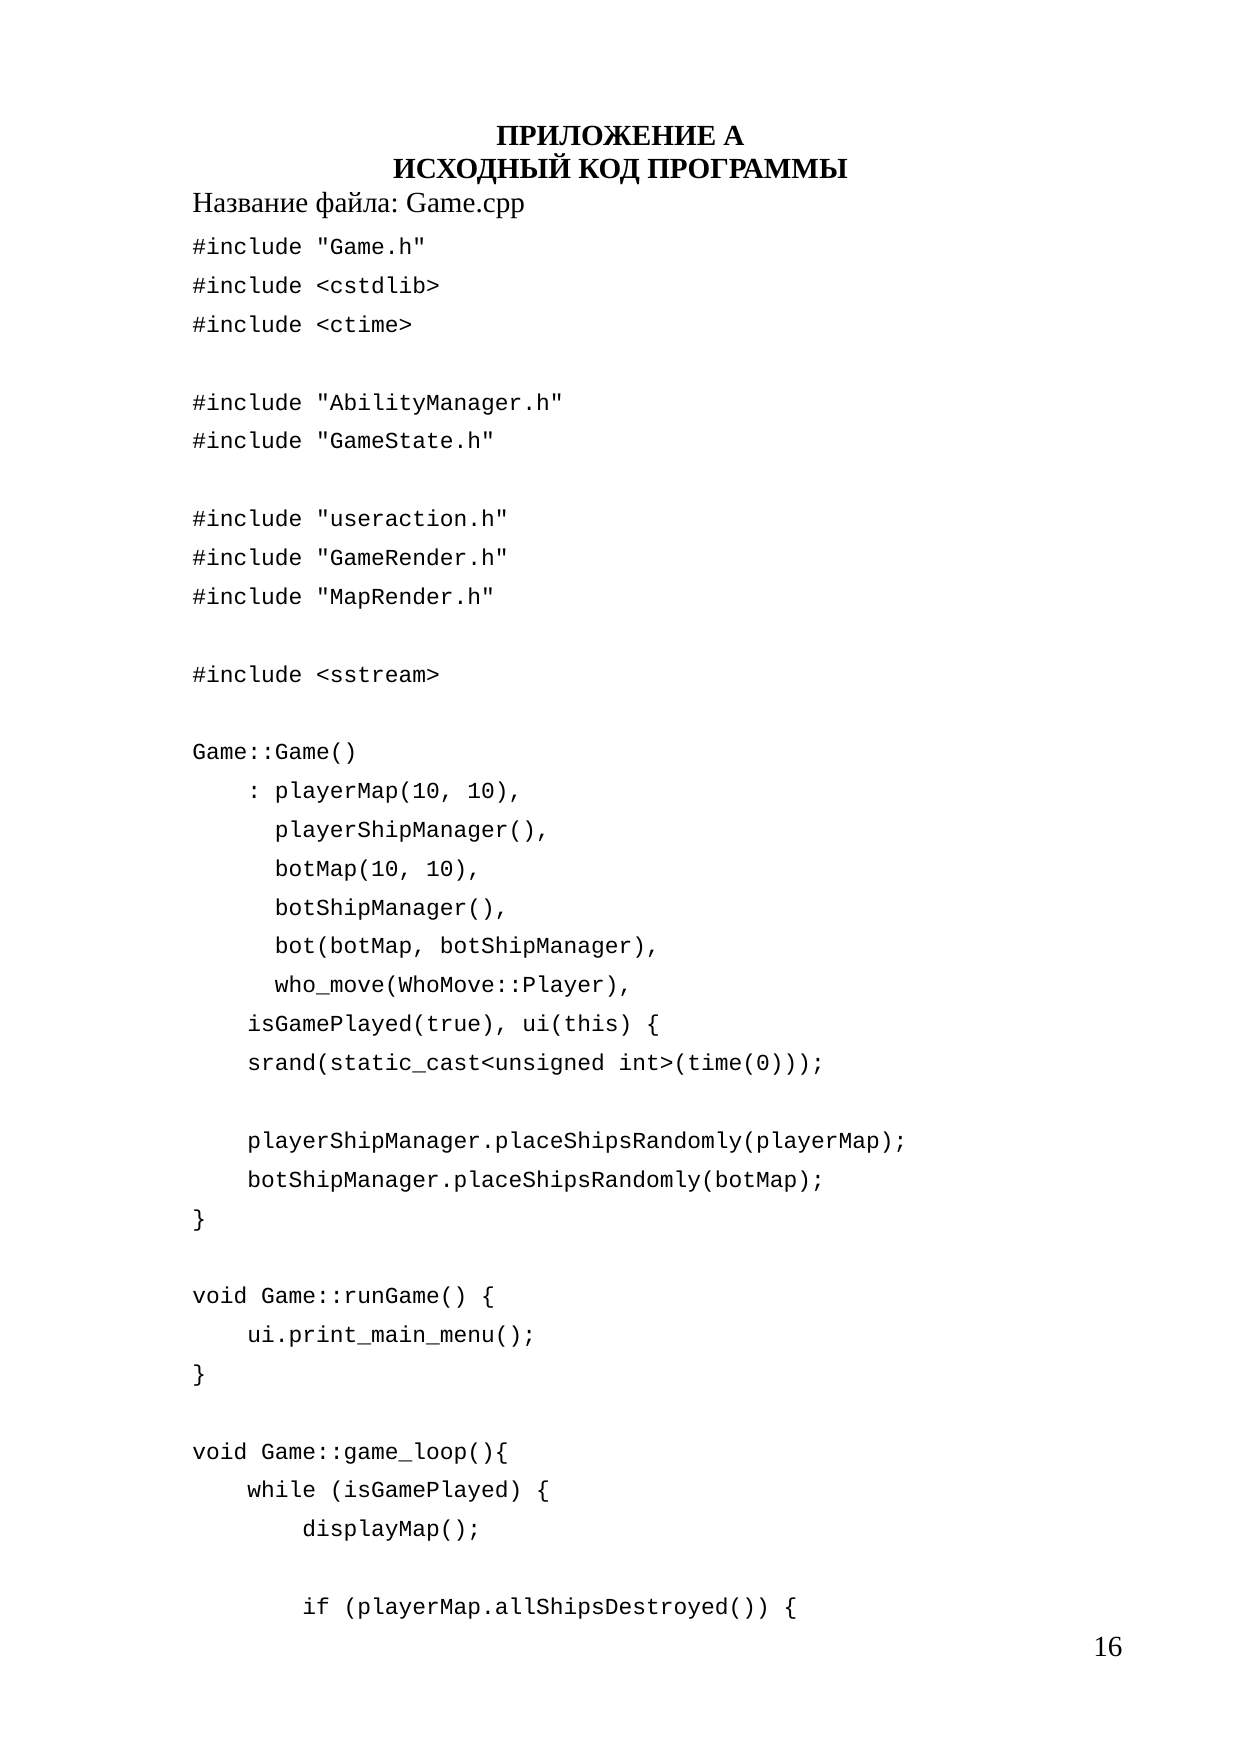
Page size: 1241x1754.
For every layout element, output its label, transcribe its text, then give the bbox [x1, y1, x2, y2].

text } [118, 1207, 1122, 1233]
text botMap(10, 10), [118, 857, 1122, 883]
text botShipManager(), [118, 896, 1122, 922]
text bot(botMap, botShipManager), [118, 935, 1122, 961]
text displayMap(); [118, 1518, 1122, 1544]
text #include <ctime> [118, 313, 1122, 339]
text #include "useraction.h" [118, 507, 1122, 533]
text void Game::runGame() { [118, 1284, 1122, 1311]
text playerShipManager.placeShipsRandomly(playerMap); [118, 1129, 1122, 1155]
text Game::Game() [118, 741, 1122, 767]
text #include "AbilityManager.h" [118, 391, 1122, 417]
text void Game::game_loop(){ [118, 1440, 1122, 1466]
text : playerMap(10, 10), [118, 779, 1122, 805]
text while (isGamePlayed) { [118, 1479, 1122, 1505]
text isGamePlayed(true), ui(this) { [118, 1013, 1122, 1038]
text playerShipManager(), [118, 818, 1122, 844]
text ui.print_main_menu(); [118, 1323, 1122, 1349]
text botShipManager.placeShipsRandomly(botMap); [118, 1168, 1122, 1194]
text srand(static_cast<unsigned int>(time(0))); [118, 1051, 1122, 1077]
text Название файла: Game.cpp [118, 185, 1122, 219]
text if (playerMap.allShipsDestroyed()) { [118, 1595, 1122, 1621]
text #include <sstream> [118, 663, 1122, 689]
text } [118, 1362, 1122, 1388]
text ПРИЛОЖЕНИЕ А ИСХОДНЫЙ КОД ПРОГРАММЫ [118, 118, 1122, 185]
text #include "Game.h" [118, 236, 1122, 261]
text #include <cstdlib> [118, 274, 1122, 300]
text #include "MapRender.h" [118, 585, 1122, 611]
text #include "GameState.h" [118, 430, 1122, 456]
text #include "GameRender.h" [118, 546, 1122, 572]
text who_move(WhoMove::Player), [118, 974, 1122, 1000]
